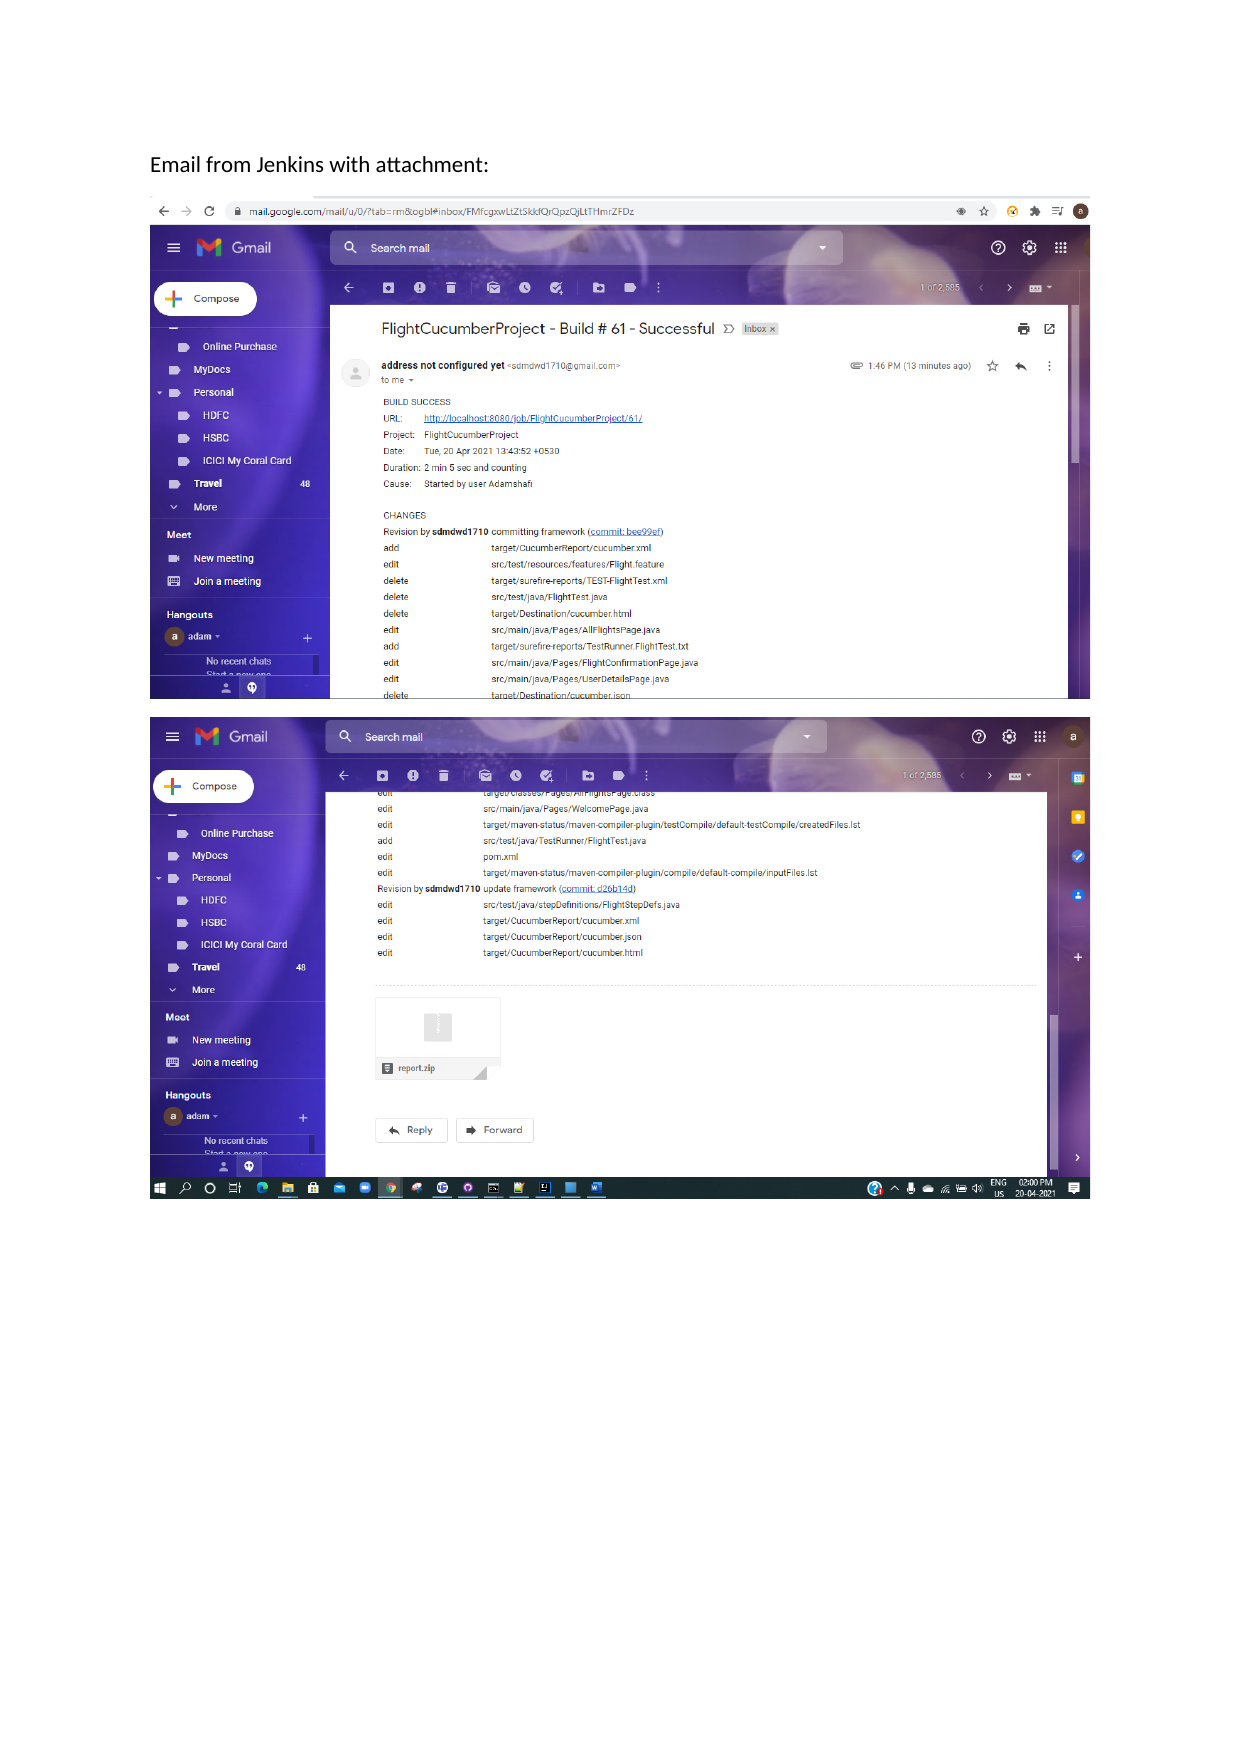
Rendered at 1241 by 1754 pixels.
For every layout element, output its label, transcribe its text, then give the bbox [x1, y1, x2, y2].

text Email from Jenkins with attachment: [150, 150, 1090, 178]
picture [150, 196, 1091, 699]
picture [150, 717, 1091, 1199]
